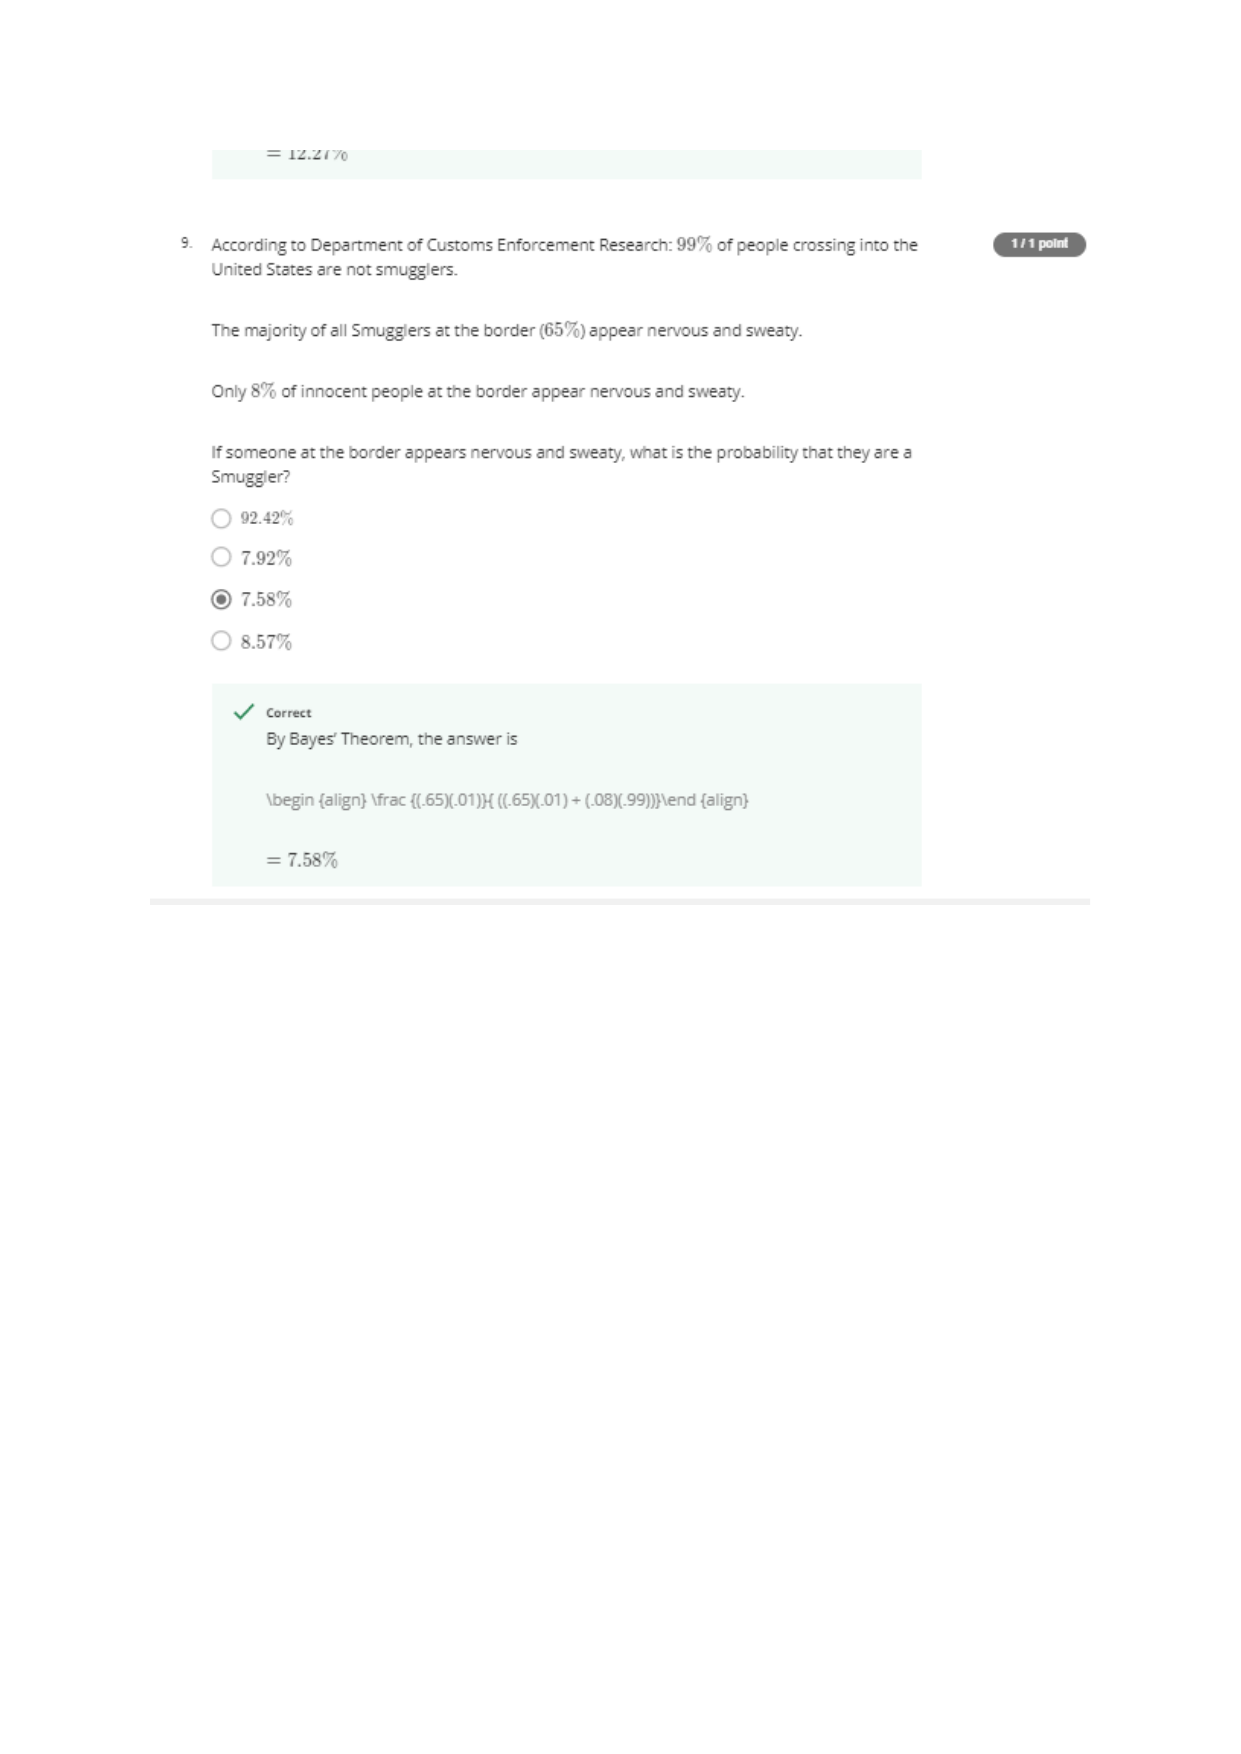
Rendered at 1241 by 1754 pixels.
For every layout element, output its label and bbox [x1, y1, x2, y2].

picture [150, 150, 1091, 905]
